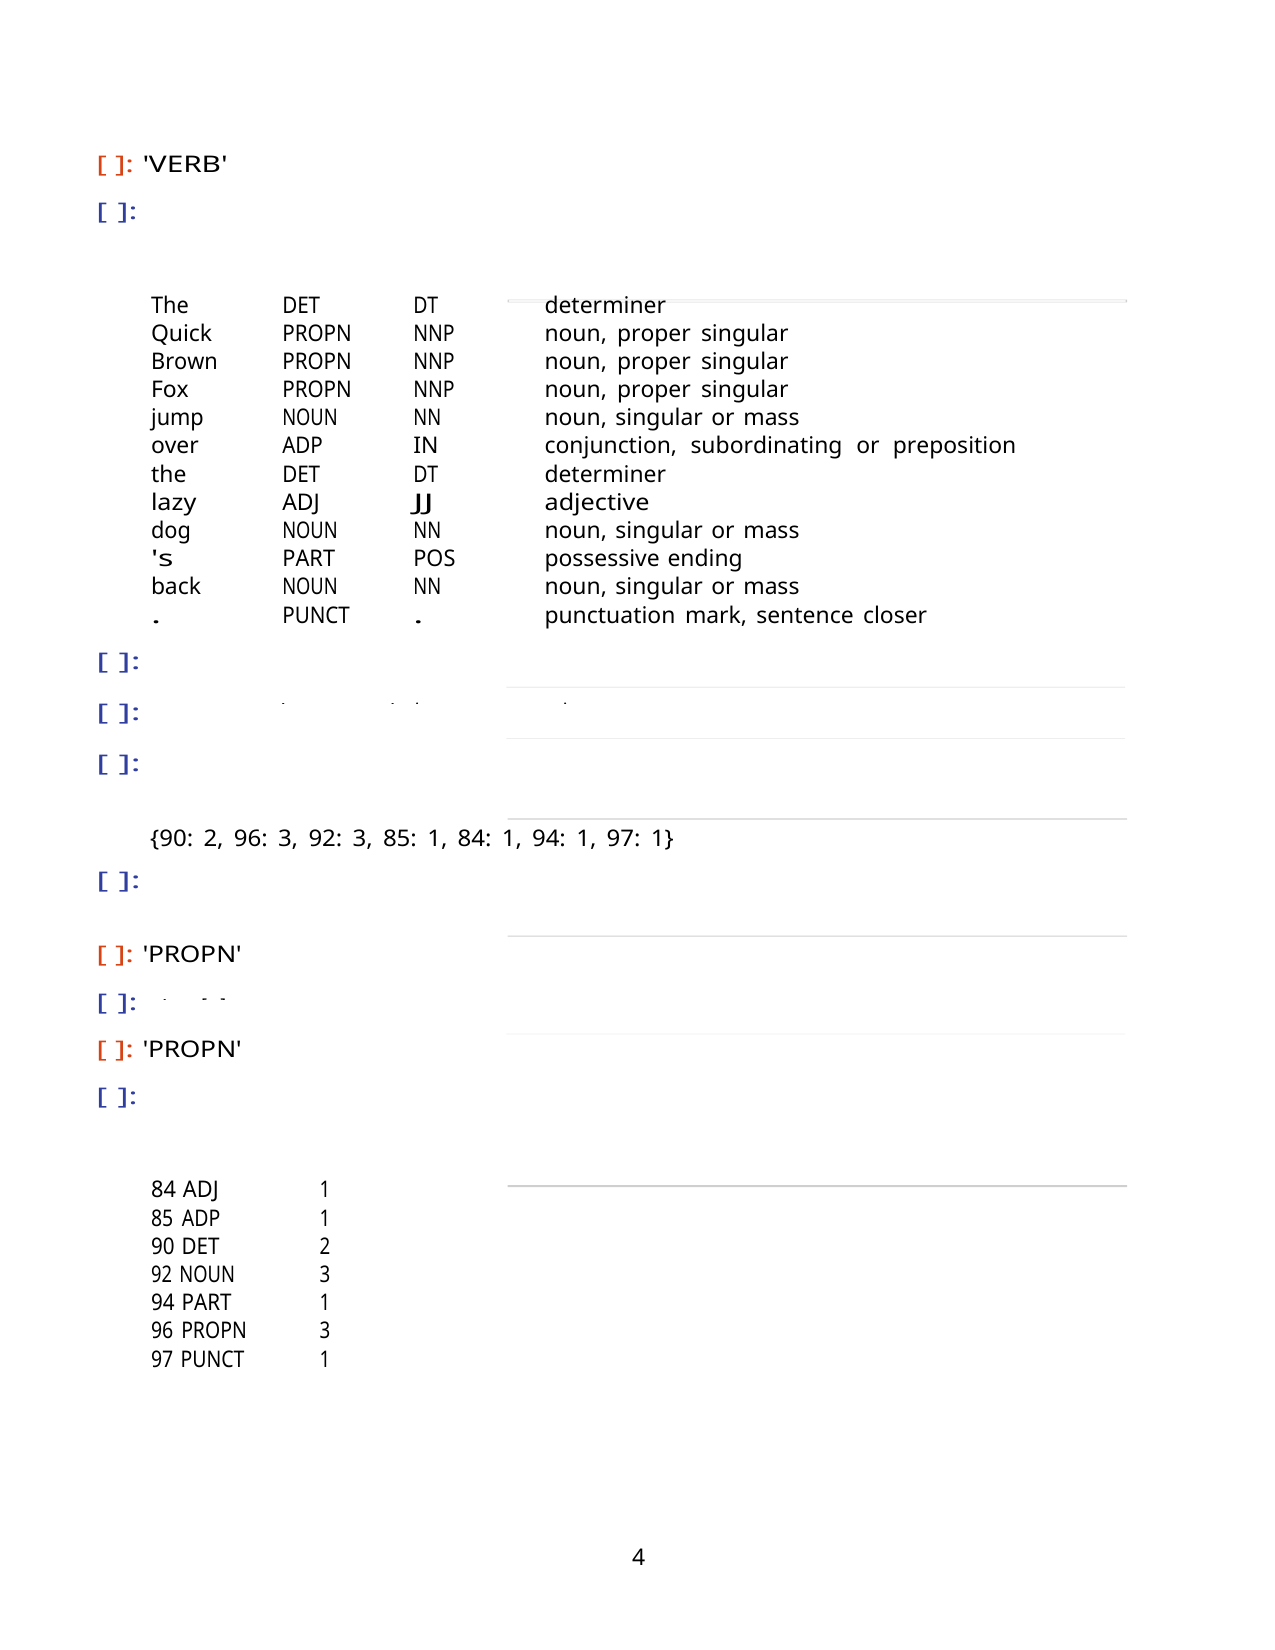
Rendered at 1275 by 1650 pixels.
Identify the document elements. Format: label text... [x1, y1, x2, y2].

table_cell PART [246, 546, 377, 574]
table_cell . [146, 602, 246, 631]
table_cell NOUN [246, 574, 377, 602]
table_cell conjunction, subordinating or preposition [497, 433, 1039, 461]
table_cell ADP [246, 433, 377, 461]
table_cell 92 NOUN [146, 1262, 282, 1290]
table_cell Fox [146, 377, 246, 405]
text [ ]: 'VERB' [ ]: [96, 148, 230, 226]
table_cell Quick [146, 321, 246, 349]
table_cell 3 [282, 1318, 335, 1346]
table_cell PROPN [246, 377, 377, 405]
table_cell NN [378, 518, 497, 546]
table_cell ADJ [246, 489, 377, 517]
table_header determiner [497, 291, 1039, 321]
table_cell NNP [378, 377, 497, 405]
table_header The [146, 291, 246, 321]
table_cell jump [146, 405, 246, 433]
table_cell 90 DET [146, 1234, 282, 1262]
table_cell PROPN [246, 321, 377, 349]
table_cell possessive ending [497, 546, 1039, 574]
table_cell 94 PART [146, 1290, 282, 1318]
table_cell noun, proper singular [497, 349, 1039, 377]
table_cell the [146, 461, 246, 489]
text {90: 2, 96: 3, 92: 3, 85: 1, 84: 1, 94: 1, 97: 1} [150, 822, 1137, 853]
table_cell 's [146, 546, 246, 574]
table_cell 97 PUNCT [146, 1346, 282, 1375]
table_cell NOUN [246, 405, 377, 433]
text [ ]: 'PROPN' [ ]: [96, 938, 242, 1017]
table_header DET [246, 291, 377, 321]
text [ ]: [96, 864, 1137, 896]
table_cell noun, singular or mass [497, 405, 1039, 433]
table_cell 1 [282, 1346, 335, 1375]
table_cell noun, singular or mass [497, 518, 1039, 546]
table_cell PUNCT [246, 602, 377, 631]
table_cell noun, proper singular [497, 321, 1039, 349]
table_cell . [378, 602, 497, 631]
text [ ]: [96, 747, 1137, 778]
table_cell 3 [282, 1262, 335, 1290]
table_cell 1 [282, 1290, 335, 1318]
table_cell back [146, 574, 246, 602]
table_header DT [378, 291, 497, 321]
table_cell DET [246, 461, 377, 489]
table_cell over [146, 433, 246, 461]
table_header 84 ADJ [146, 1176, 282, 1205]
table_cell DT [378, 461, 497, 489]
table_cell NNP [378, 349, 497, 377]
table_cell PROPN [246, 349, 377, 377]
table_cell lazy [146, 489, 246, 517]
table_cell 2 [282, 1234, 335, 1262]
table_cell NN [378, 574, 497, 602]
text [ ]: [96, 696, 1137, 728]
table_cell determiner [497, 461, 1039, 489]
table_cell POS [378, 546, 497, 574]
table_cell 96 PROPN [146, 1318, 282, 1346]
table_cell adjective [497, 489, 1039, 517]
table_cell 85 ADP [146, 1205, 282, 1233]
table_cell JJ [378, 489, 497, 517]
table_cell Brown [146, 349, 246, 377]
table_cell 1 [282, 1205, 335, 1233]
table_cell punctuation mark, sentence closer [497, 602, 1039, 631]
text [ ]: [96, 645, 1137, 677]
table_cell NOUN [246, 518, 377, 546]
table_cell noun, proper singular [497, 377, 1039, 405]
table_header 1 [282, 1176, 335, 1205]
text [ ]: 'PROPN' [ ]: [96, 1033, 242, 1111]
table_cell IN [378, 433, 497, 461]
table_cell NNP [378, 321, 497, 349]
table_cell dog [146, 518, 246, 546]
table_cell noun, singular or mass [497, 574, 1039, 602]
table_cell NN [378, 405, 497, 433]
